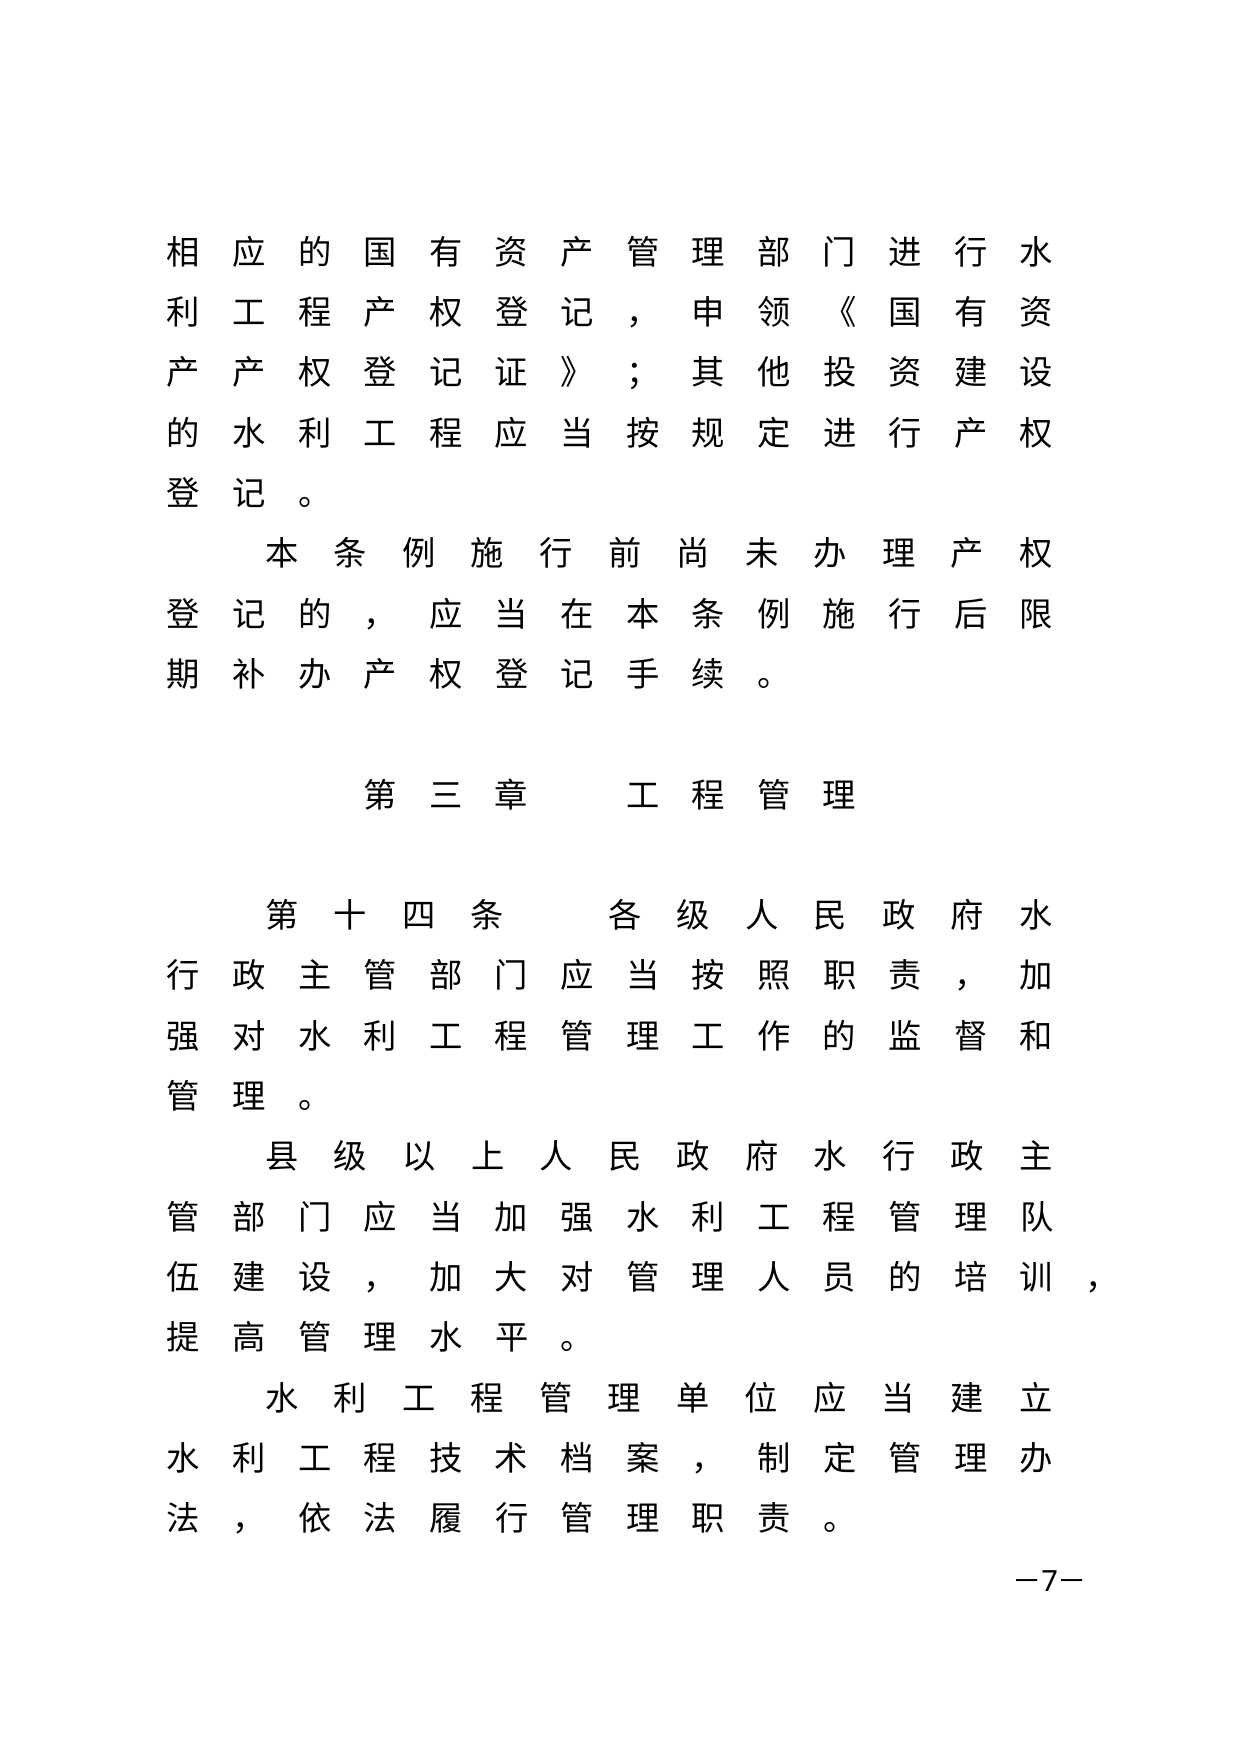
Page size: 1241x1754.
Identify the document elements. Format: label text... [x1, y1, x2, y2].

text 水利工程管理单位应当建立水利工程技术档案，制定管理办法，依法履行管理职责。 [167, 1365, 1085, 1546]
text 第三章 工程管理 [167, 762, 1085, 823]
text 第十四条 各级人民政府水行政主管部门应当按照职责，加强对水利工程管理工作的监督和管理。 [167, 883, 1085, 1124]
text 国家投资兴建的水利工程竣工验收合格的，建设单位应当向相应的国有资产管理部门进行水利工程产权登记，申领《国有资产产权登记证》；其他投资建设的水利工程应当按规定进行产权登记。 [167, 219, 1085, 521]
text 本条例施行前尚未办理产权登记的，应当在本条例施行后限期补办产权登记手续。 [167, 521, 1085, 702]
text 县级以上人民政府水行政主管部门应当加强水利工程管理队伍建设，加大对管理人员的培训，提高管理水平。 [167, 1124, 1085, 1365]
